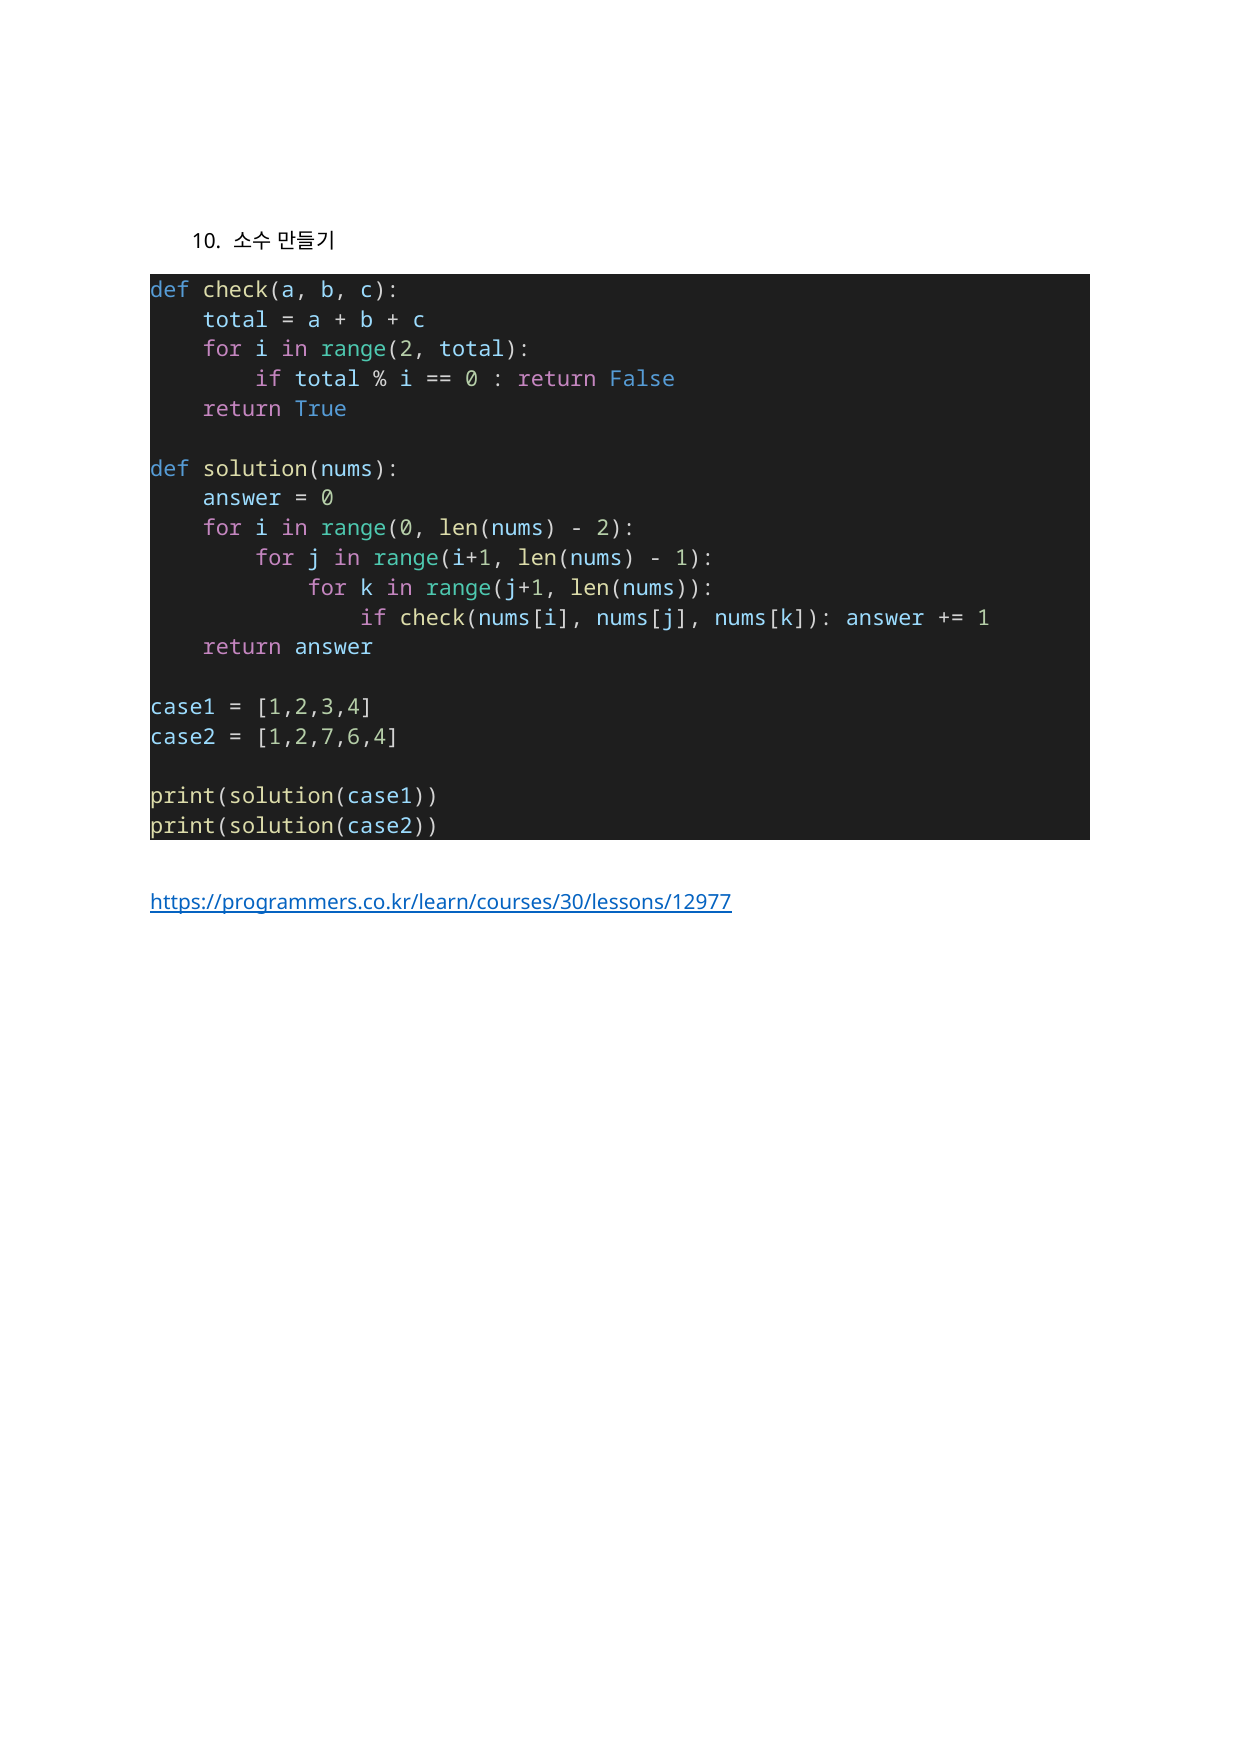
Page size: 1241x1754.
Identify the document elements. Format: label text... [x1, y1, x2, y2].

text answer = 0 [150, 482, 1090, 512]
text for i in range(0, len(nums) - 2): [150, 512, 1090, 542]
text def check(a, b, c): [150, 274, 1090, 304]
text https://programmers.co.kr/learn/courses/30/lessons/12977 [150, 887, 1090, 916]
text return answer [150, 631, 1090, 661]
text if total % i == 0 : return False [150, 363, 1090, 393]
text if check(nums[i], nums[j], nums[k]): answer += 1 [150, 602, 1090, 631]
list 소수 만들기 [192, 224, 1090, 255]
text case1 = [1,2,3,4] [150, 691, 1090, 721]
text for j in range(i+1, len(nums) - 1): [150, 542, 1090, 572]
text def solution(nums): [150, 453, 1090, 482]
text return True [150, 393, 1090, 423]
text print(solution(case1)) [150, 780, 1090, 810]
text for k in range(j+1, len(nums)): [150, 572, 1090, 602]
text for i in range(2, total): [150, 333, 1090, 363]
text print(solution(case2)) [150, 810, 1090, 840]
text total = a + b + c [150, 304, 1090, 333]
text case2 = [1,2,7,6,4] [150, 721, 1090, 751]
